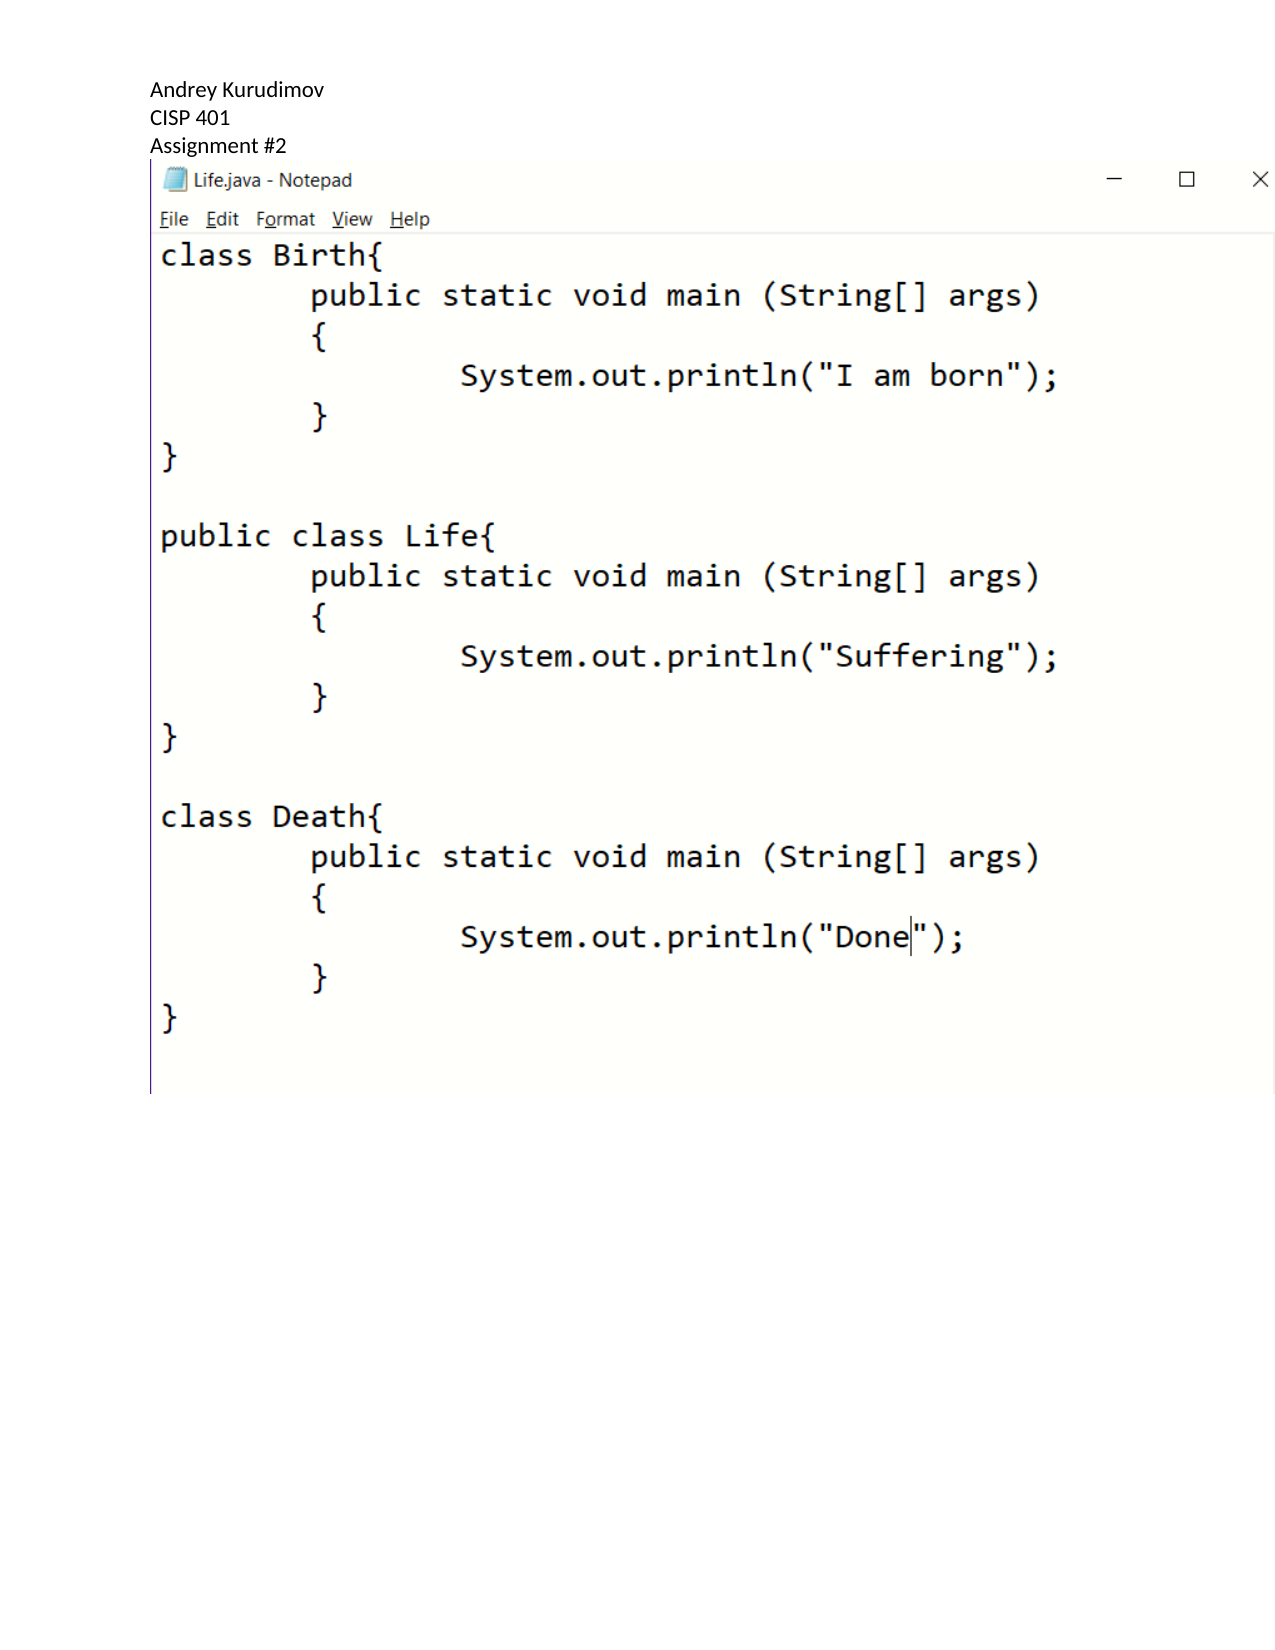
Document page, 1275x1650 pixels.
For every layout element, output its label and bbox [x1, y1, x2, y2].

picture [150, 159, 1275, 1094]
